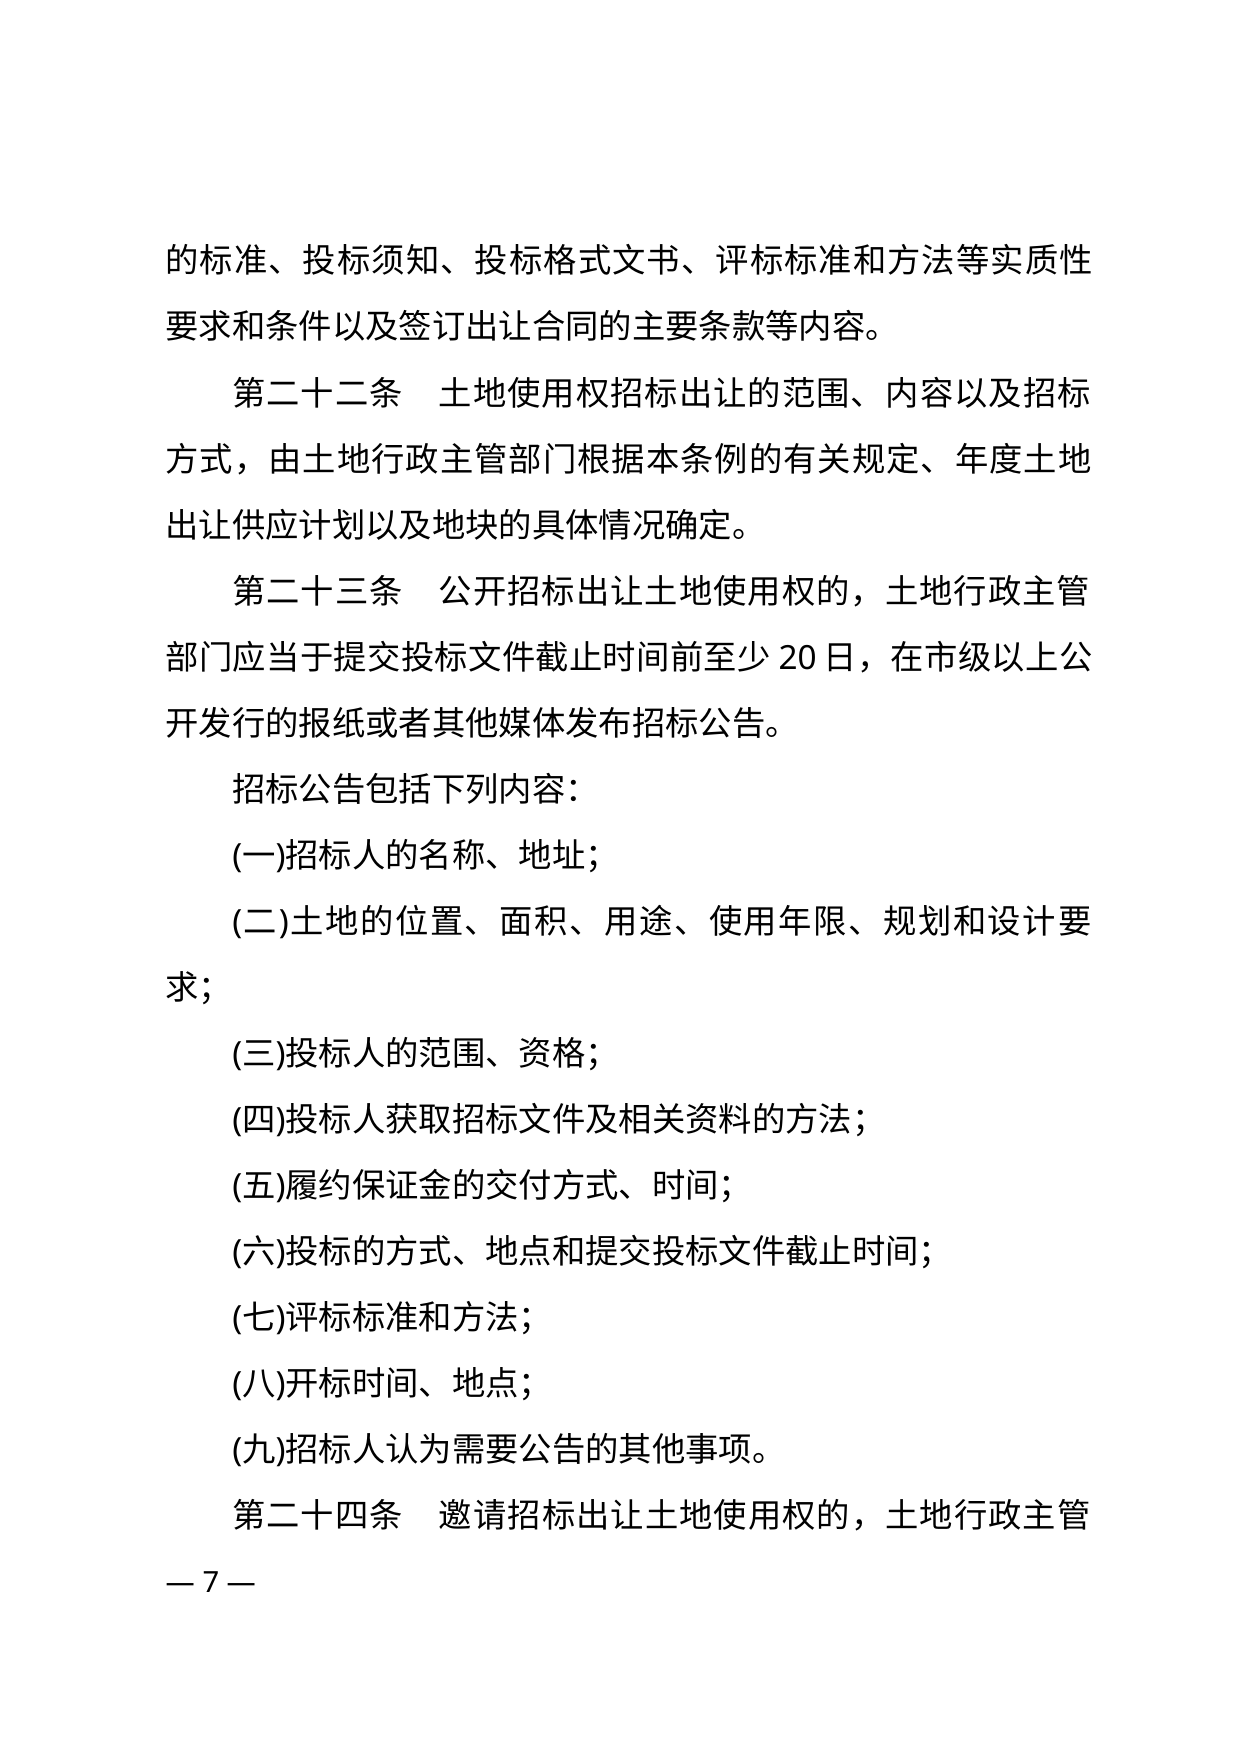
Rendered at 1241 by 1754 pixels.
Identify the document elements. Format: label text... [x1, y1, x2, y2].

text (四)投标人获取招标文件及相关资料的方法； [165, 1084, 1092, 1150]
text (一)招标人的名称、地址； [165, 820, 1092, 886]
text (六)投标的方式、地点和提交投标文件截止时间； [165, 1216, 1092, 1282]
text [165, 1480, 1092, 1546]
text 第二十二条 土地使用权招标出让的范围、内容以及招标方式，由土地行政主管部门根据本条例的有关规定、年度土地出让供应计划以及地块的具体情况确定。 [165, 357, 1092, 556]
text (三)投标人的范围、资格； [165, 1018, 1092, 1084]
text (九)招标人认为需要公告的其他事项。 [165, 1414, 1092, 1480]
text 招标公告包括下列内容： [165, 754, 1092, 820]
text (七)评标标准和方法； [165, 1282, 1092, 1348]
text (二)土地的位置、面积、用途、使用年限、规划和设计要求； [165, 886, 1092, 1018]
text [165, 225, 1092, 357]
text (五)履约保证金的交付方式、时间； [165, 1150, 1092, 1216]
text (八)开标时间、地点； [165, 1348, 1092, 1414]
text 第二十三条 公开招标出让土地使用权的，土地行政主管部门应当于提交投标文件截止时间前至少20日，在市级以上公开发行的报纸或者其他媒体发布招标公告。 [165, 556, 1092, 754]
